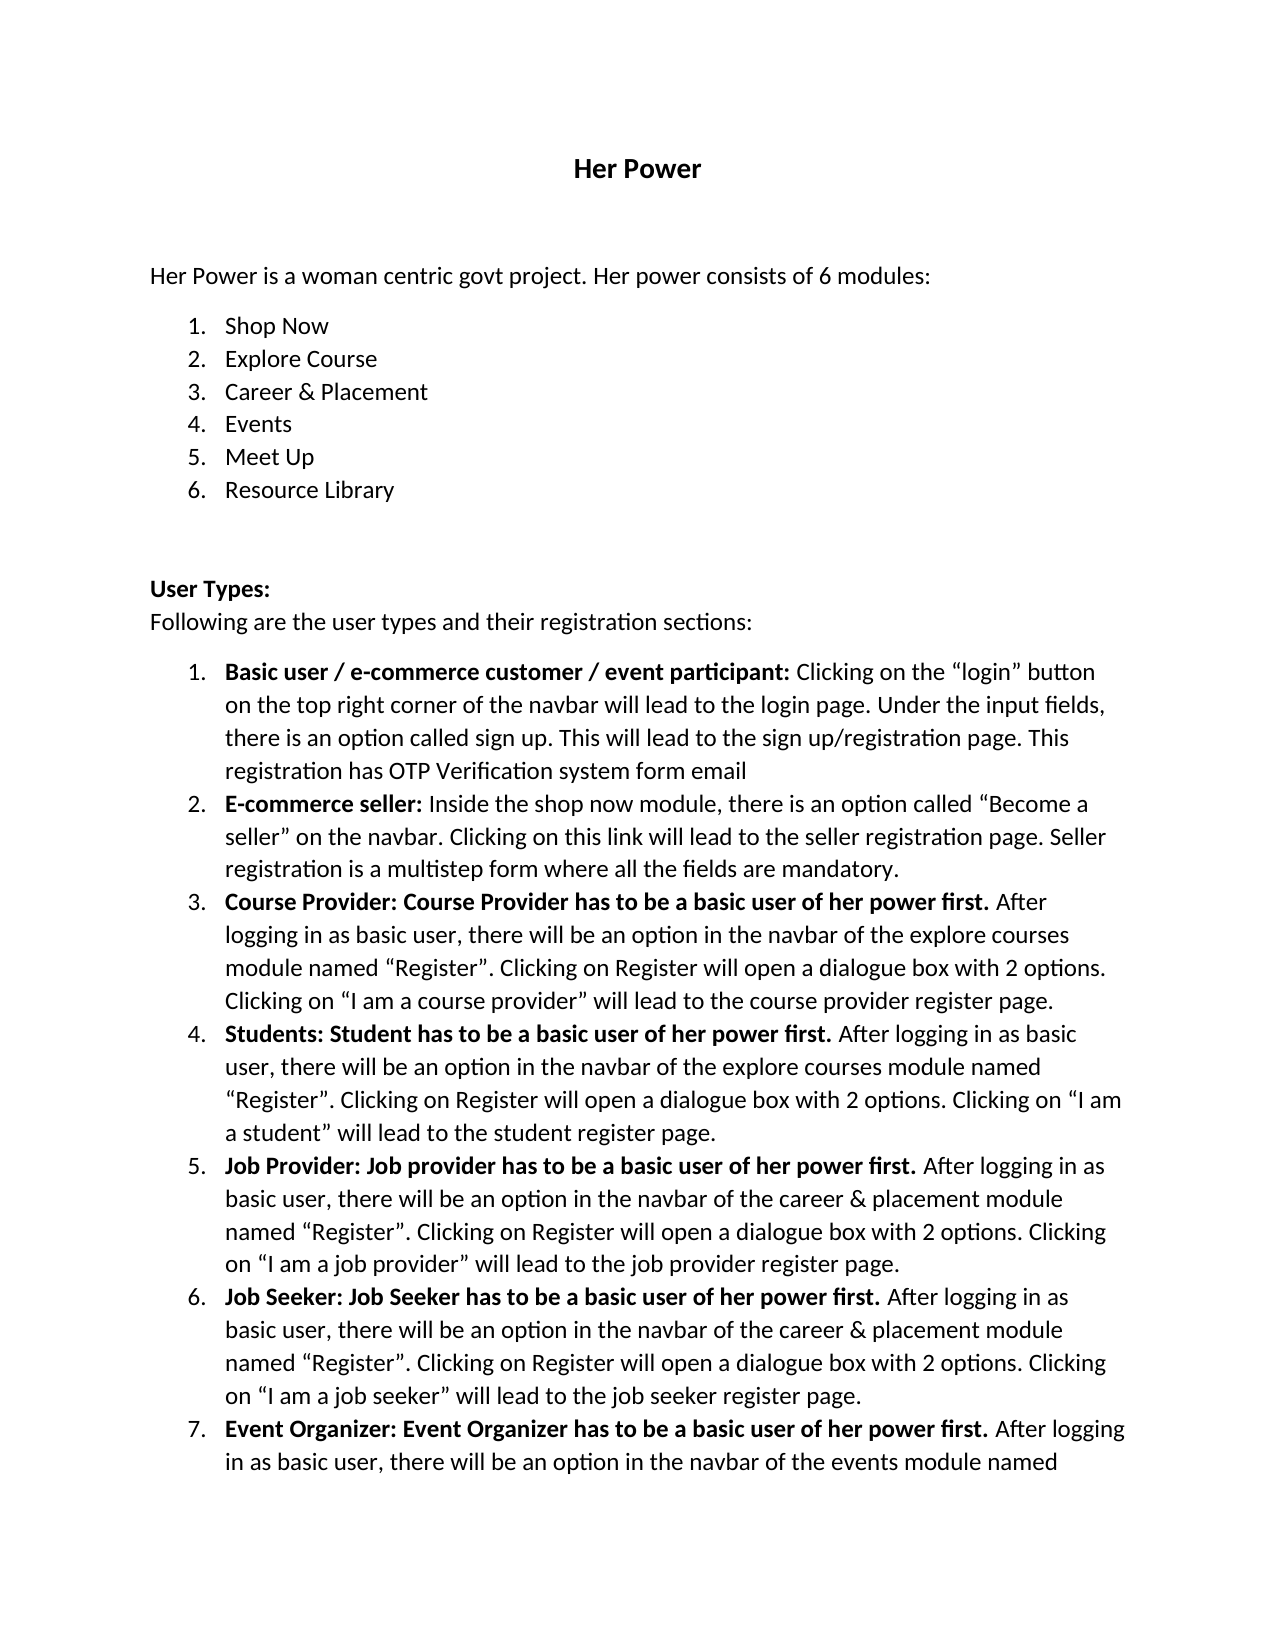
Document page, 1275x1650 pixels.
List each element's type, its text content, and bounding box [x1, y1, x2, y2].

list Job Provider: Job provider has to be a basic user of her power first. After logging in as basic user, there will be an option in the navbar of the career & placement module named “Register”. Clicking on Register will open a dialogue box with 2 options. Clicking on “I am a job provider” will lead to the job provider register page. [187, 1150, 1125, 1279]
text Her Power is a woman centric govt project. Her power consists of 6 modules: [150, 260, 1125, 291]
text User Types: Following are the user types and their registration sections: [150, 573, 1125, 637]
list Shop Now [187, 310, 1125, 340]
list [187, 1413, 1125, 1477]
list Students: Student has to be a basic user of her power first. After logging in as basic user, there will be an option in the navbar of the explore courses module named “Register”. Clicking on Register will open a dialogue box with 2 options. Clicking on “I am a student” will lead to the student register page. [187, 1018, 1125, 1147]
list Meet Up [187, 441, 1125, 472]
list E-commerce seller: Inside the shop now module, there is an option called “Become a seller” on the navbar. Clicking on this link will lead to the seller registration page. Seller registration is a multistep form where all the fields are mandatory. [187, 788, 1125, 884]
list Course Provider: Course Provider has to be a basic user of her power first. After logging in as basic user, there will be an option in the navbar of the explore courses module named “Register”. Clicking on Register will open a dialogue box with 2 options. Clicking on “I am a course provider” will lead to the course provider register page. [187, 886, 1125, 1016]
text Her Power [150, 150, 1125, 186]
list Resource Library [187, 474, 1125, 505]
list Job Seeker: Job Seeker has to be a basic user of her power first. After logging in as basic user, there will be an option in the navbar of the career & placement module named “Register”. Clicking on Register will open a dialogue box with 2 options. Clicking on “I am a job seeker” will lead to the job seeker register page. [187, 1281, 1125, 1411]
list Basic user / e-commerce customer / event participant: Clicking on the “login” button on the top right corner of the navbar will lead to the login page. Under the input fields, there is an option called sign up. This will lead to the sign up/registration page. This registration has OTP Verification system form email [187, 656, 1125, 785]
list Events [187, 408, 1125, 439]
list Career & Placement [187, 376, 1125, 406]
list Explore Course [187, 343, 1125, 373]
